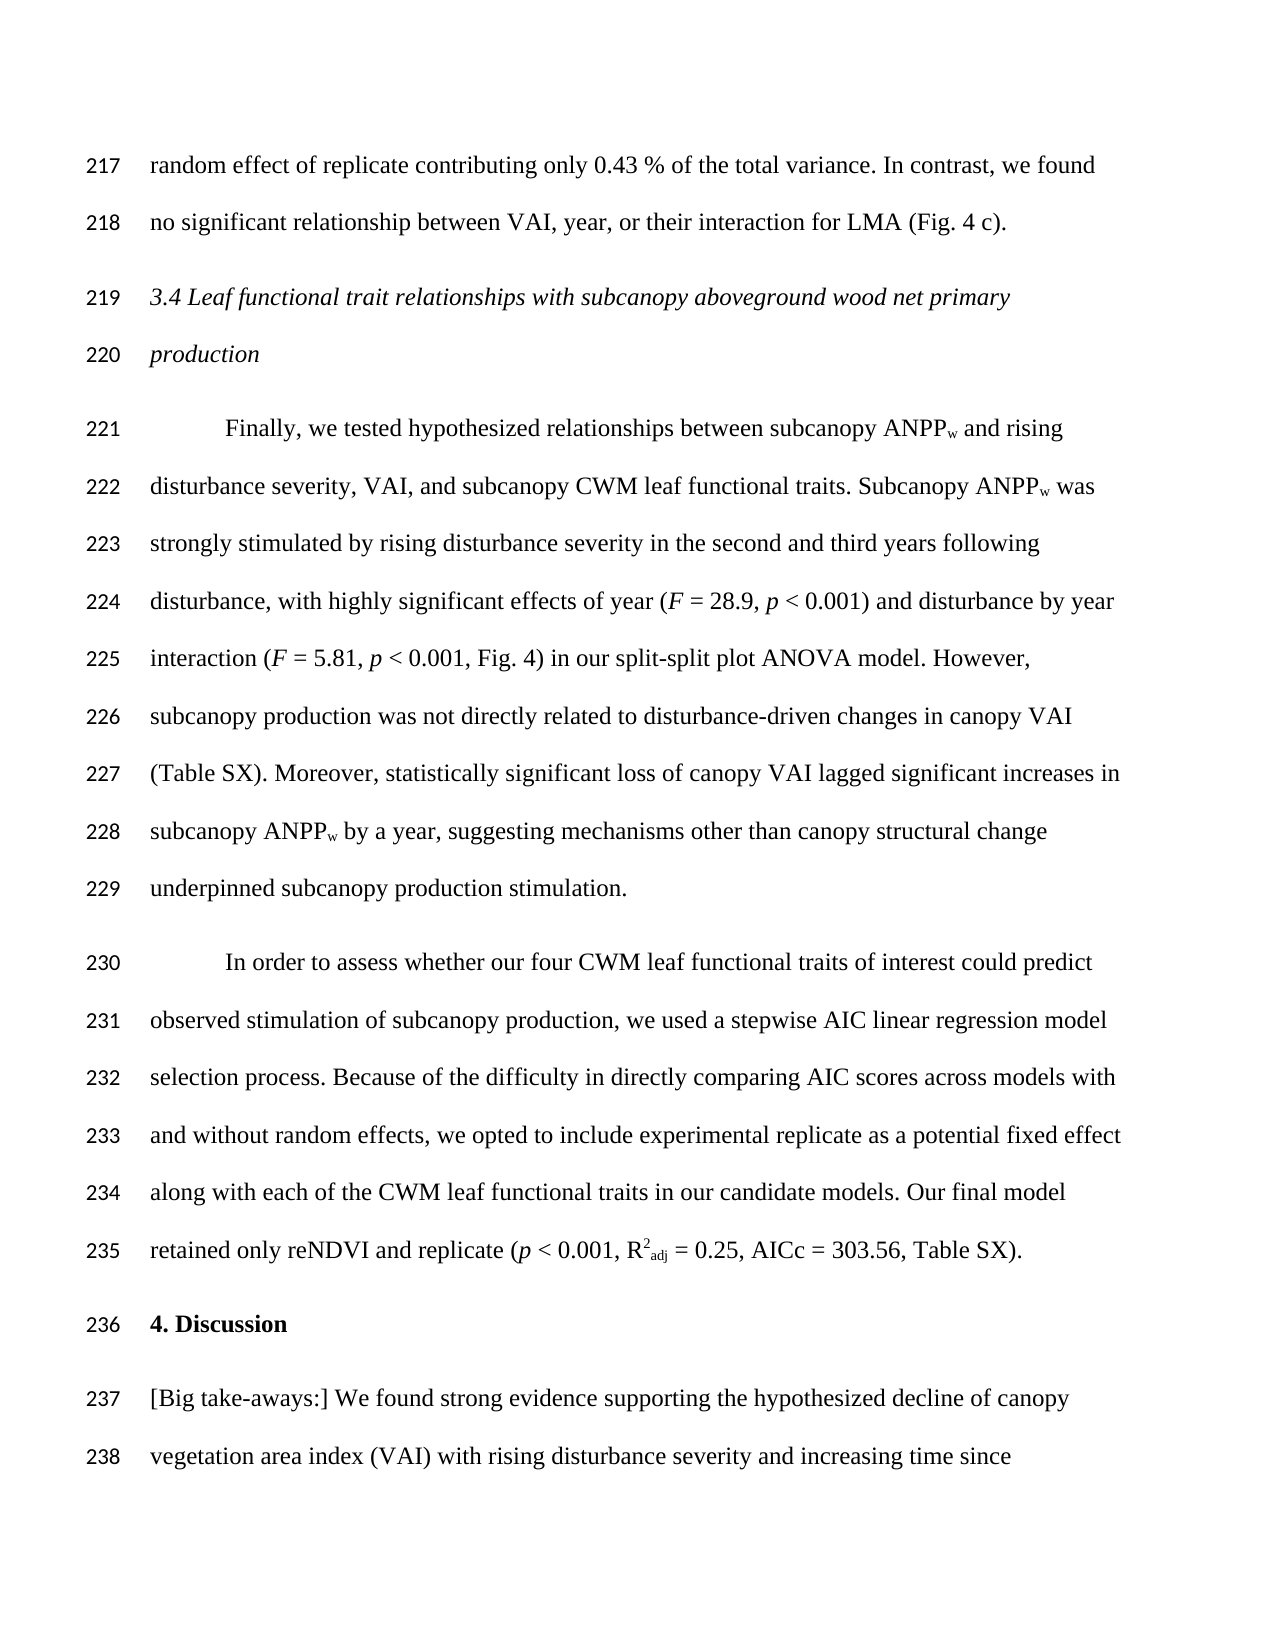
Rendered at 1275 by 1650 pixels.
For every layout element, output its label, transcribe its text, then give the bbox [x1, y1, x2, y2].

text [150, 150, 1125, 236]
text 3.4 Leaf functional trait relationships with subcanopy aboveground wood net primary production [150, 282, 1125, 368]
text In order to assess whether our four CWM leaf functional traits of interest could predict observed stimulation of subcanopy production, we used a stepwise AIC linear regression model selection process. Because of the difficulty in directly comparing AIC scores across models with and without random effects, we opted to include experimental replicate as a potential fixed effect along with each of the CWM leaf functional traits in our candidate models. Our final model retained only reNDVI and replicate (p < 0.001, R2adj = 0.25, AICc = 303.56, Table SX). [150, 947, 1125, 1264]
text Finally, we tested hypothesized relationships between subcanopy ANPPw and rising disturbance severity, VAI, and subcanopy CWM leaf functional traits. Subcanopy ANPPw was strongly stimulated by rising disturbance severity in the second and third years following disturbance, with highly significant effects of year (F = 28.9, p < 0.001) and disturbance by year interaction (F = 5.81, p < 0.001, Fig. 4) in our split-split plot ANOVA model. However, subcanopy production was not directly related to disturbance-driven changes in canopy VAI (Table SX). Moreover, statistically significant loss of canopy VAI lagged significant increases in subcanopy ANPPw by a year, suggesting mechanisms other than canopy structural change underpinned subcanopy production stimulation. [150, 413, 1125, 902]
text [150, 1383, 1125, 1469]
text 4. Discussion [150, 1309, 1125, 1338]
